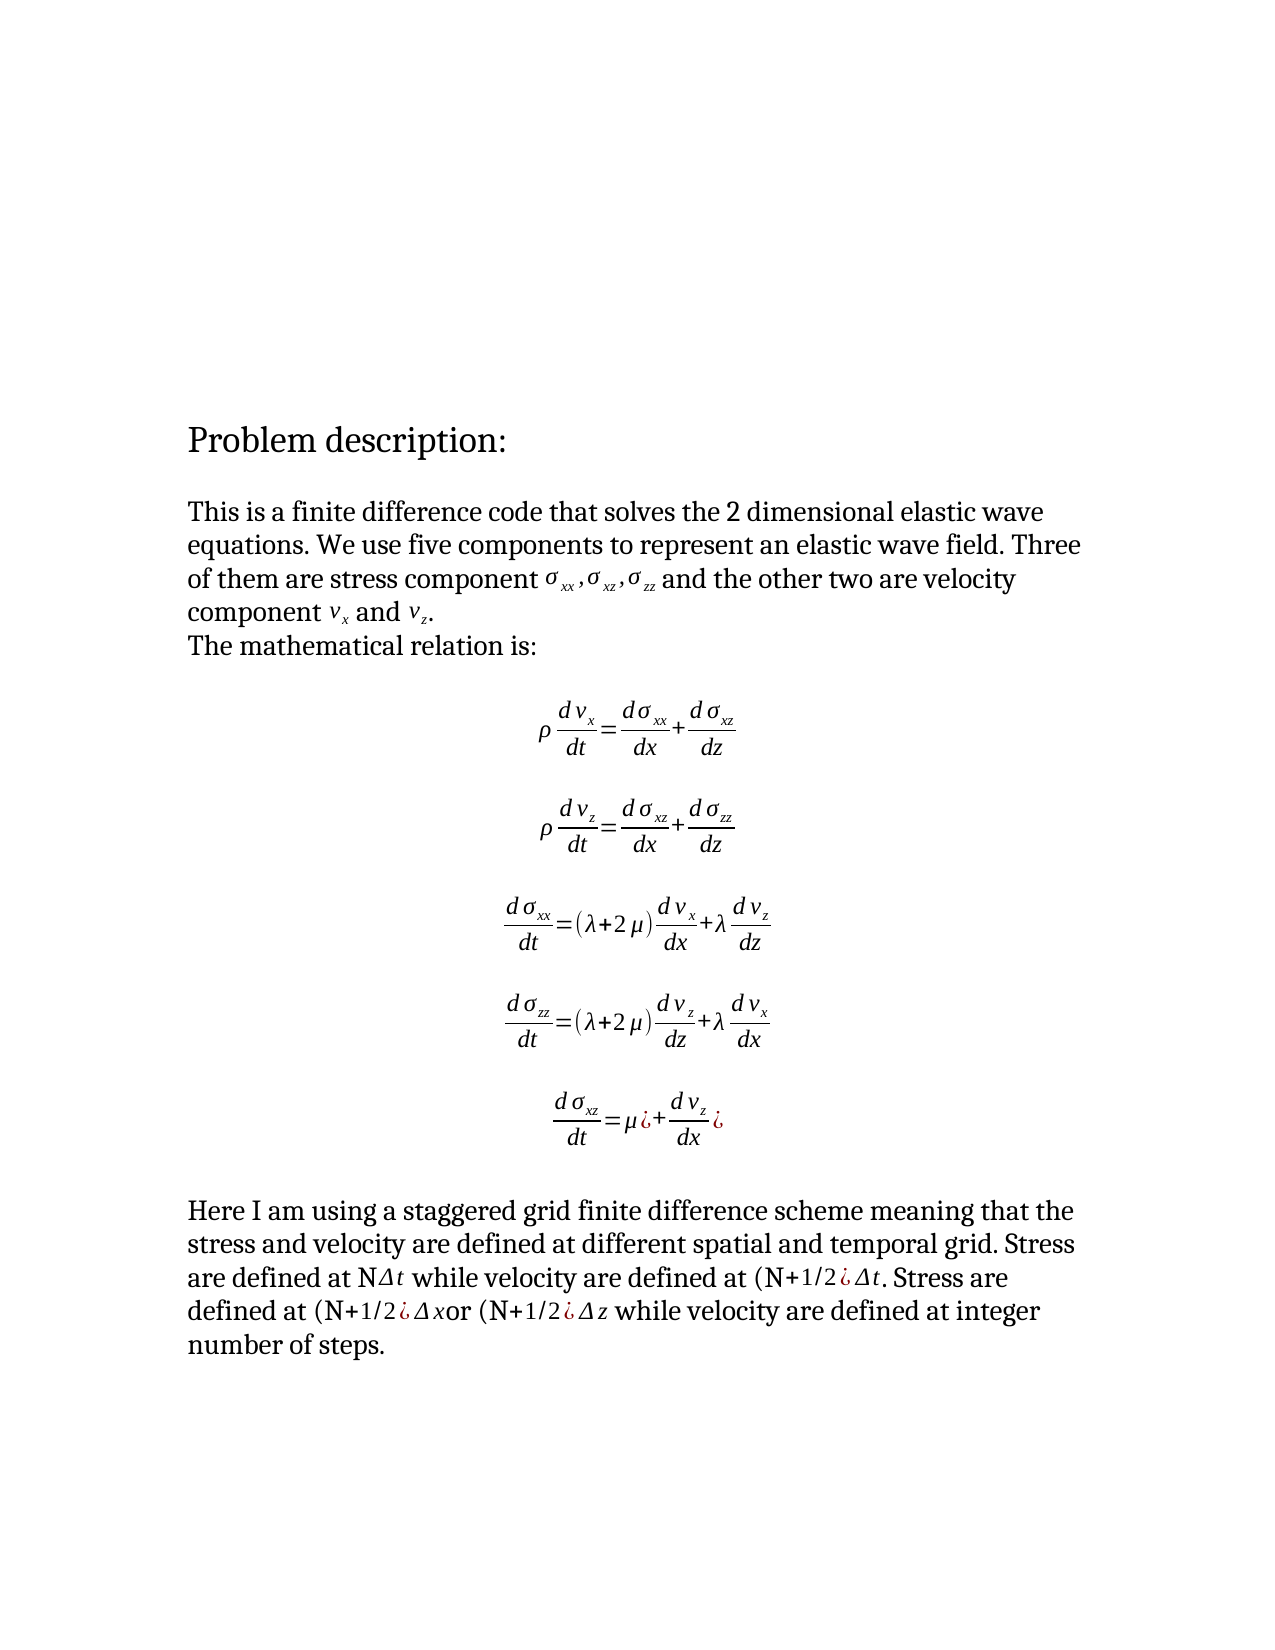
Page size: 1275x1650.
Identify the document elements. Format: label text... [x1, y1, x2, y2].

text Problem description: [187, 418, 1087, 461]
text + [187, 1087, 1087, 1151]
text + [187, 794, 1087, 858]
text + [187, 989, 1087, 1053]
text The mathematical relation is: [187, 629, 1087, 663]
text This is a finite difference code that solves the 2 dimensional elastic wave equations. We use five components to represent an elastic wave field. Three of them are stress component and the other two are velocity component and . [187, 495, 1087, 629]
text + [187, 891, 1087, 956]
text Here I am using a staggered grid finite difference scheme meaning that the stress and velocity are defined at different spatial and temporal grid. Stress are defined at N while velocity are defined at (N. Stress are defined at (Nor (N while velocity are defined at integer number of steps. [187, 1194, 1087, 1362]
text + [187, 696, 1087, 760]
